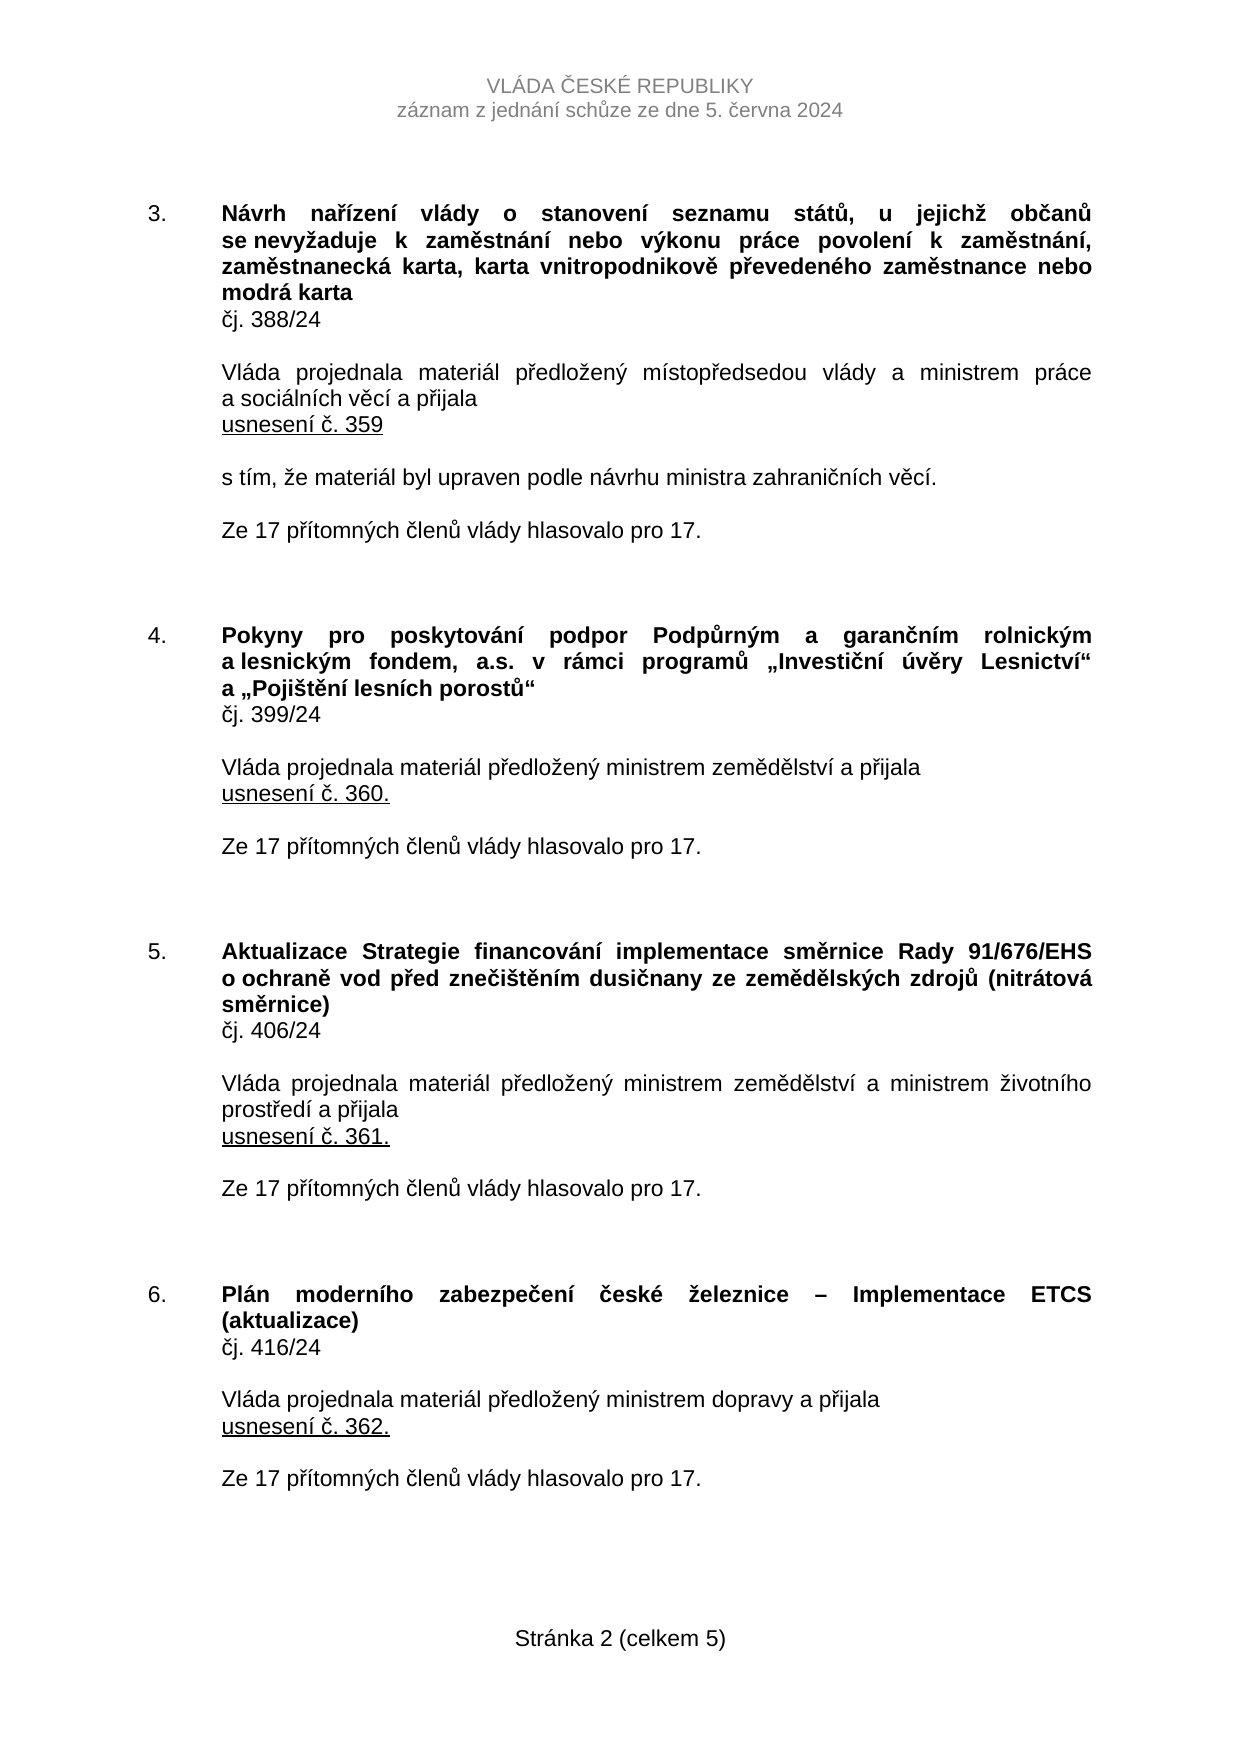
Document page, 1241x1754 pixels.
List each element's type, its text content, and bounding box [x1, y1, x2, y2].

text Ze 17 přítomných členů vlády hlasovalo pro 17. [148, 1175, 1093, 1202]
text Vláda projednala materiál předložený ministrem dopravy a přijala [148, 1386, 1093, 1413]
text čj. 399/24 [148, 701, 1093, 727]
text Vláda projednala materiál předložený ministrem zemědělství a přijala [148, 754, 1093, 780]
text Vláda projednala materiál předložený ministrem zemědělství a ministrem životního prostředí a přijala [148, 1070, 1093, 1123]
text Vláda projednala materiál předložený místopředsedou vlády a ministrem práce a sociálních věcí a přijala [148, 358, 1093, 411]
text čj. 416/24 [148, 1333, 1093, 1360]
text usnesení č. 360. [148, 780, 1093, 806]
text 3. Návrh nařízení vlády o stanovení seznamu států, u jejichž občanů se nevyžaduje k zaměstnání nebo výkonu práce povolení k zaměstnání, zaměstnanecká karta, karta vnitropodnikově převedeného zaměstnance nebo modrá karta [148, 200, 1093, 306]
text čj. 406/24 [148, 1017, 1093, 1044]
text Ze 17 přítomných členů vlády hlasovalo pro 17. [148, 517, 1093, 543]
text 6. Plán moderního zabezpečení české železnice – Implementace ETCS (aktualizace) [148, 1281, 1093, 1333]
text čj. 388/24 [148, 306, 1093, 332]
text usnesení č. 361. [148, 1123, 1093, 1149]
text 4. Pokyny pro poskytování podpor Podpůrným a garančním rolnickým a lesnickým fondem, a.s. v rámci programů „Investiční úvěry Lesnictví“ a „Pojištění lesních porostů“ [148, 622, 1093, 701]
text usnesení č. 362. [148, 1413, 1093, 1439]
text s tím, že materiál byl upraven podle návrhu ministra zahraničních věcí. [148, 464, 1093, 490]
text Ze 17 přítomných členů vlády hlasovalo pro 17. [148, 1465, 1093, 1492]
text 5. Aktualizace Strategie financování implementace směrnice Rady 91/676/EHS o ochraně vod před znečištěním dusičnany ze zemědělských zdrojů (nitrátová směrnice) [148, 938, 1093, 1017]
text Ze 17 přítomných členů vlády hlasovalo pro 17. [148, 833, 1093, 859]
text usnesení č. 359 [148, 411, 1093, 437]
